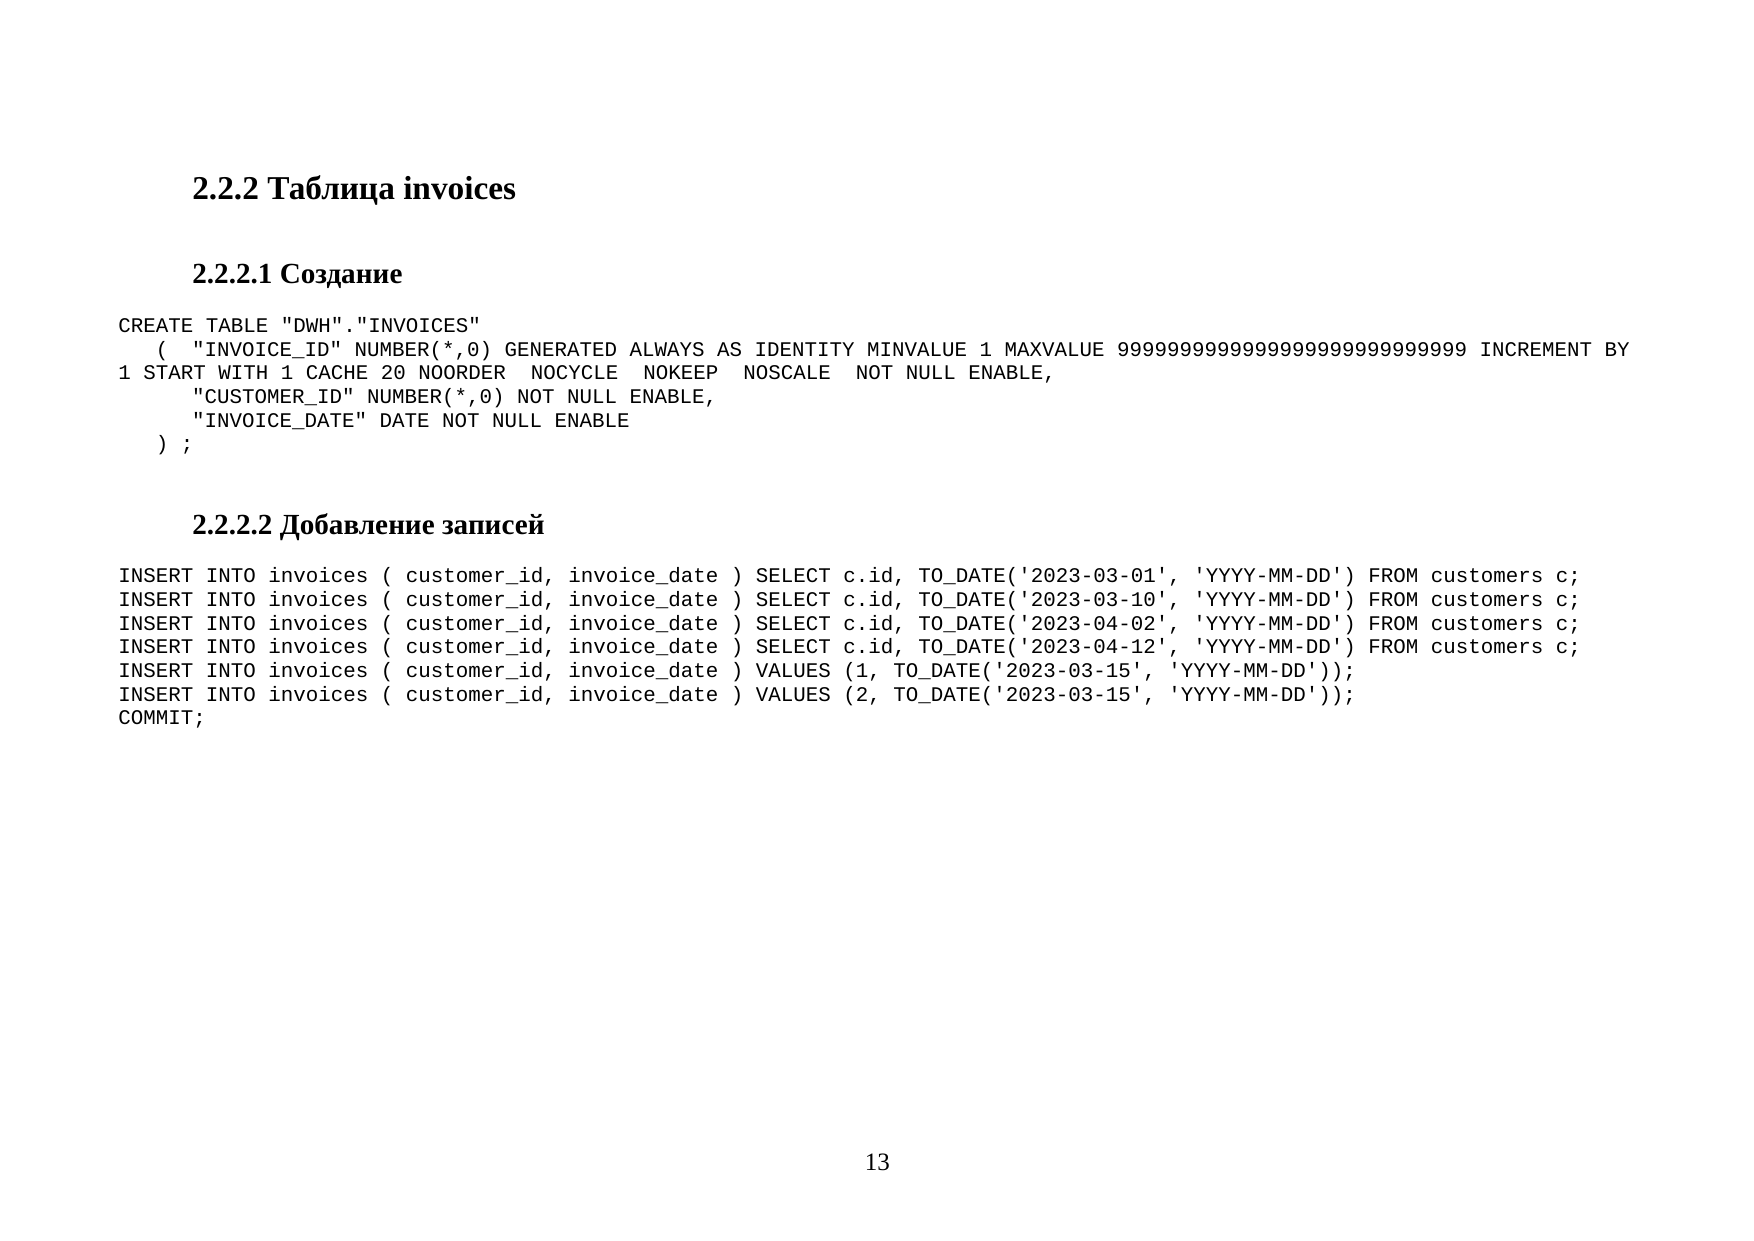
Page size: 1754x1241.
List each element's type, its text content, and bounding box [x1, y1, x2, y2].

text INSERT INTO invoices ( customer_id, invoice_date ) SELECT c.id, TO_DATE('2023-03-10', 'YYYY-MM-DD') FROM customers c; [118, 589, 1636, 613]
text Добавление записей [118, 507, 1636, 540]
text "CUSTOMER_ID" NUMBER(*,0) NOT NULL ENABLE, [118, 386, 1636, 409]
text Создание [118, 256, 1636, 290]
text INSERT INTO invoices ( customer_id, invoice_date ) VALUES (1, TO_DATE('2023-03-15', 'YYYY-MM-DD')); [118, 660, 1636, 684]
text INSERT INTO invoices ( customer_id, invoice_date ) SELECT c.id, TO_DATE('2023-04-02', 'YYYY-MM-DD') FROM customers c; [118, 613, 1636, 636]
text INSERT INTO invoices ( customer_id, invoice_date ) SELECT c.id, TO_DATE('2023-04-12', 'YYYY-MM-DD') FROM customers c; [118, 636, 1636, 660]
text Таблица invoices [118, 168, 1636, 206]
text INSERT INTO invoices ( customer_id, invoice_date ) VALUES (2, TO_DATE('2023-03-15', 'YYYY-MM-DD')); [118, 684, 1636, 707]
text ( "INVOICE_ID" NUMBER(*,0) GENERATED ALWAYS AS IDENTITY MINVALUE 1 MAXVALUE 9999999999999999999999999999 INCREMENT BY 1 START WITH 1 CACHE 20 NOORDER NOCYCLE NOKEEP NOSCALE NOT NULL ENABLE, [118, 339, 1636, 386]
text INSERT INTO invoices ( customer_id, invoice_date ) SELECT c.id, TO_DATE('2023-03-01', 'YYYY-MM-DD') FROM customers c; [118, 565, 1636, 589]
text "INVOICE_DATE" DATE NOT NULL ENABLE [118, 409, 1636, 433]
text CREATE TABLE "DWH"."INVOICES" [118, 315, 1636, 339]
text COMMIT; [118, 707, 1636, 731]
text ) ; [118, 433, 1636, 457]
